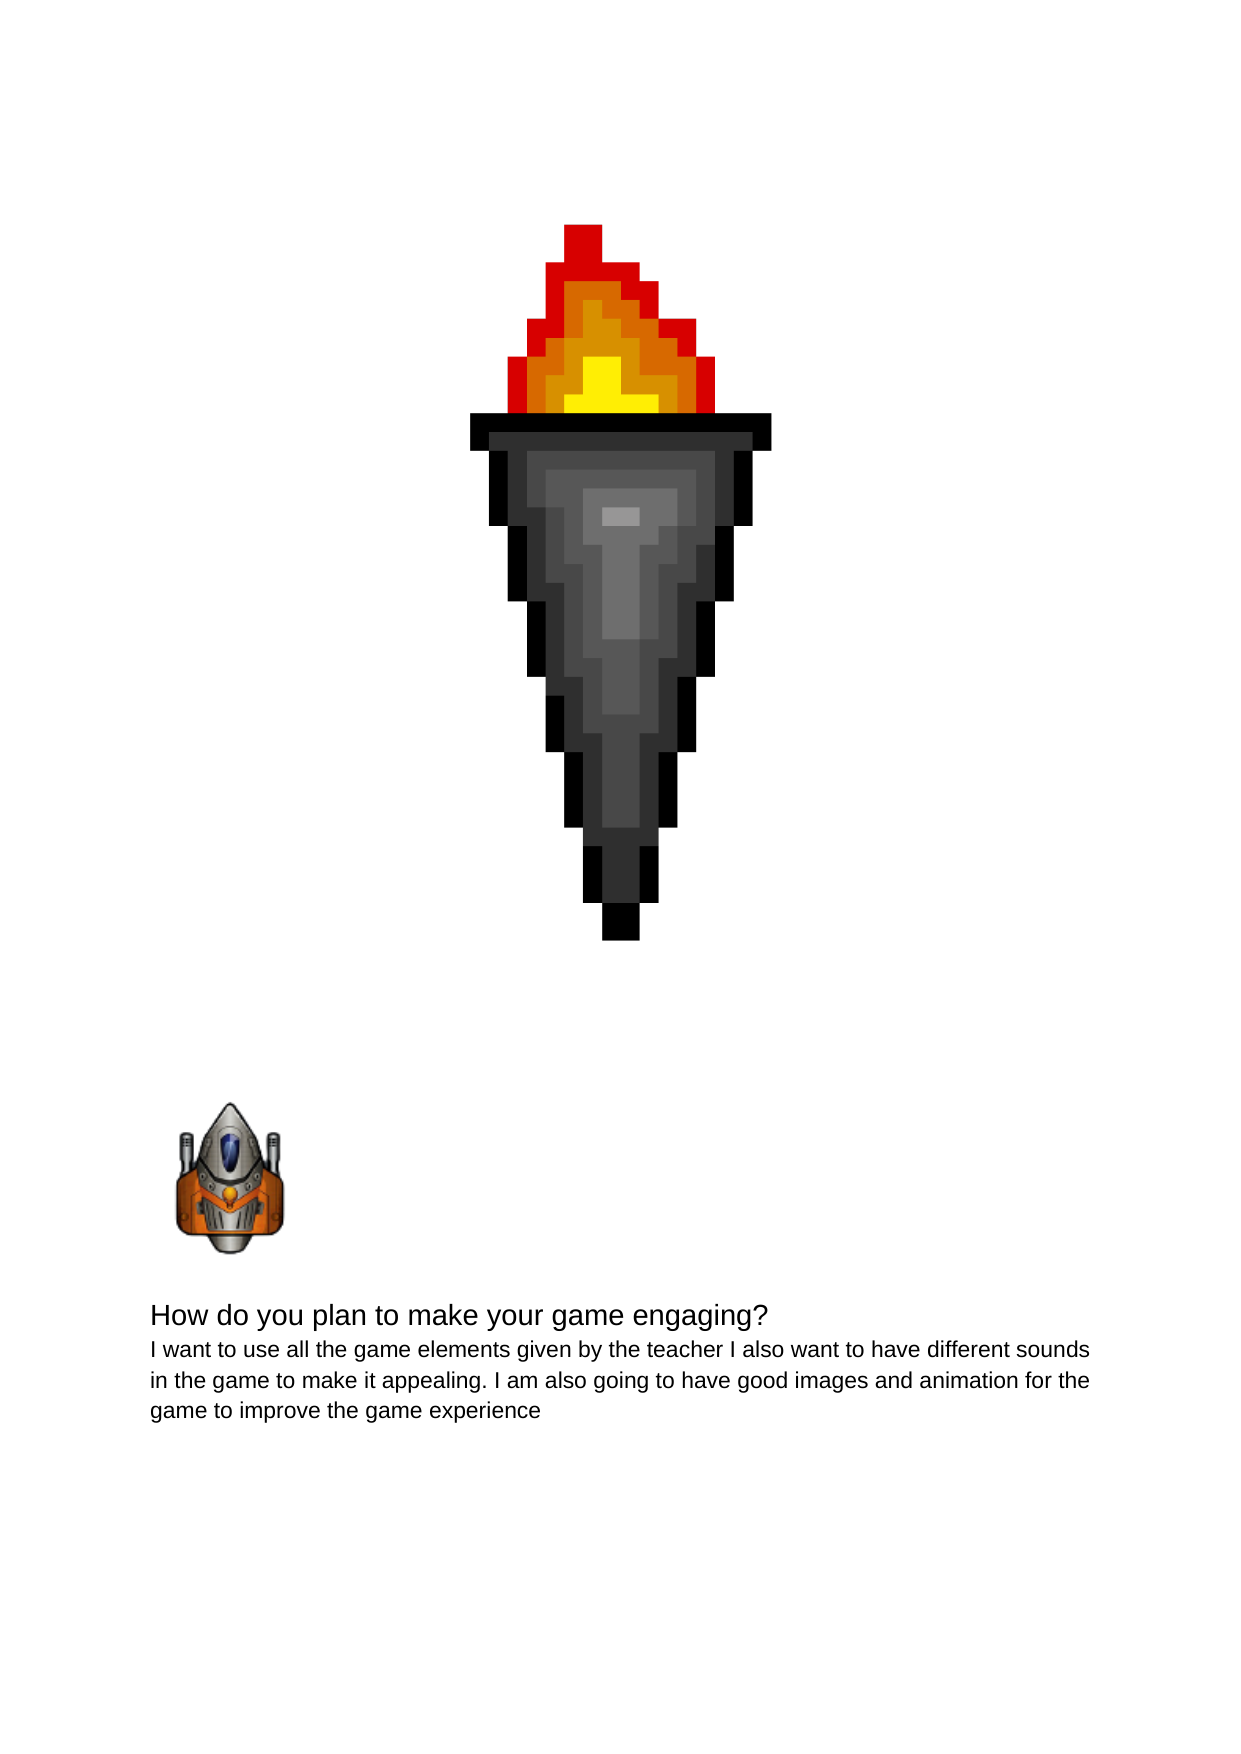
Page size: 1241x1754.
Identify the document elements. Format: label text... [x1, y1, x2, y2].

text How do you plan to make your game engaging? [150, 1298, 1090, 1331]
text I want to use all the game elements given by the teacher I also want to have different sounds in the game to make it appealing. I am also going to have good images and animation for the game to improve the game experience [150, 1336, 1090, 1423]
picture [150, 150, 1091, 1091]
picture [150, 1094, 315, 1256]
